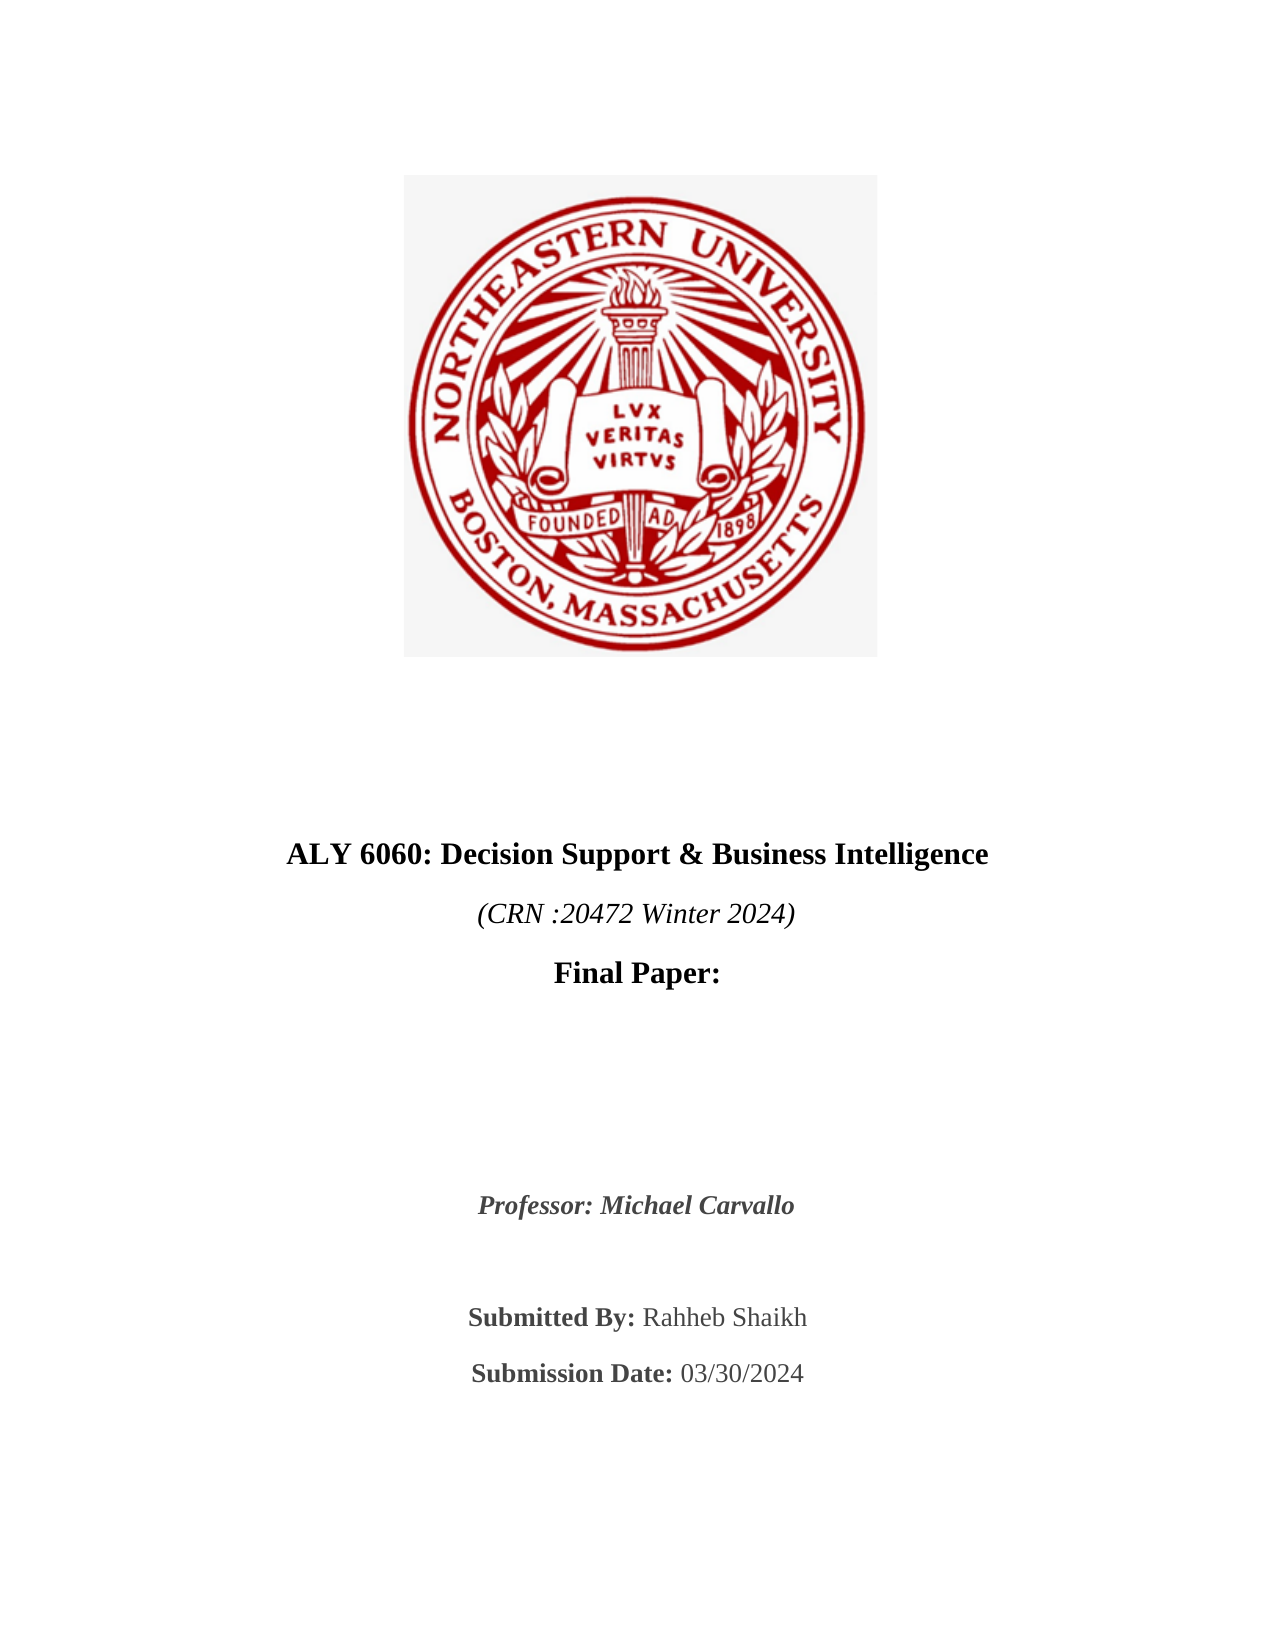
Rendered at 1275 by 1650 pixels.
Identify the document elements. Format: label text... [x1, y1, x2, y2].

text Submitted By: Rahheb Shaikh [150, 1301, 1125, 1332]
text (CRN :20472 Winter 2024) [150, 896, 1125, 930]
text ALY 6060: Decision Support & Business Intelligence [150, 835, 1125, 871]
picture [403, 175, 878, 657]
text Submission Date: 03/30/2024 [150, 1357, 1125, 1388]
text Professor: Michael Carvallo [150, 1189, 1125, 1220]
text Final Paper: [150, 955, 1125, 991]
